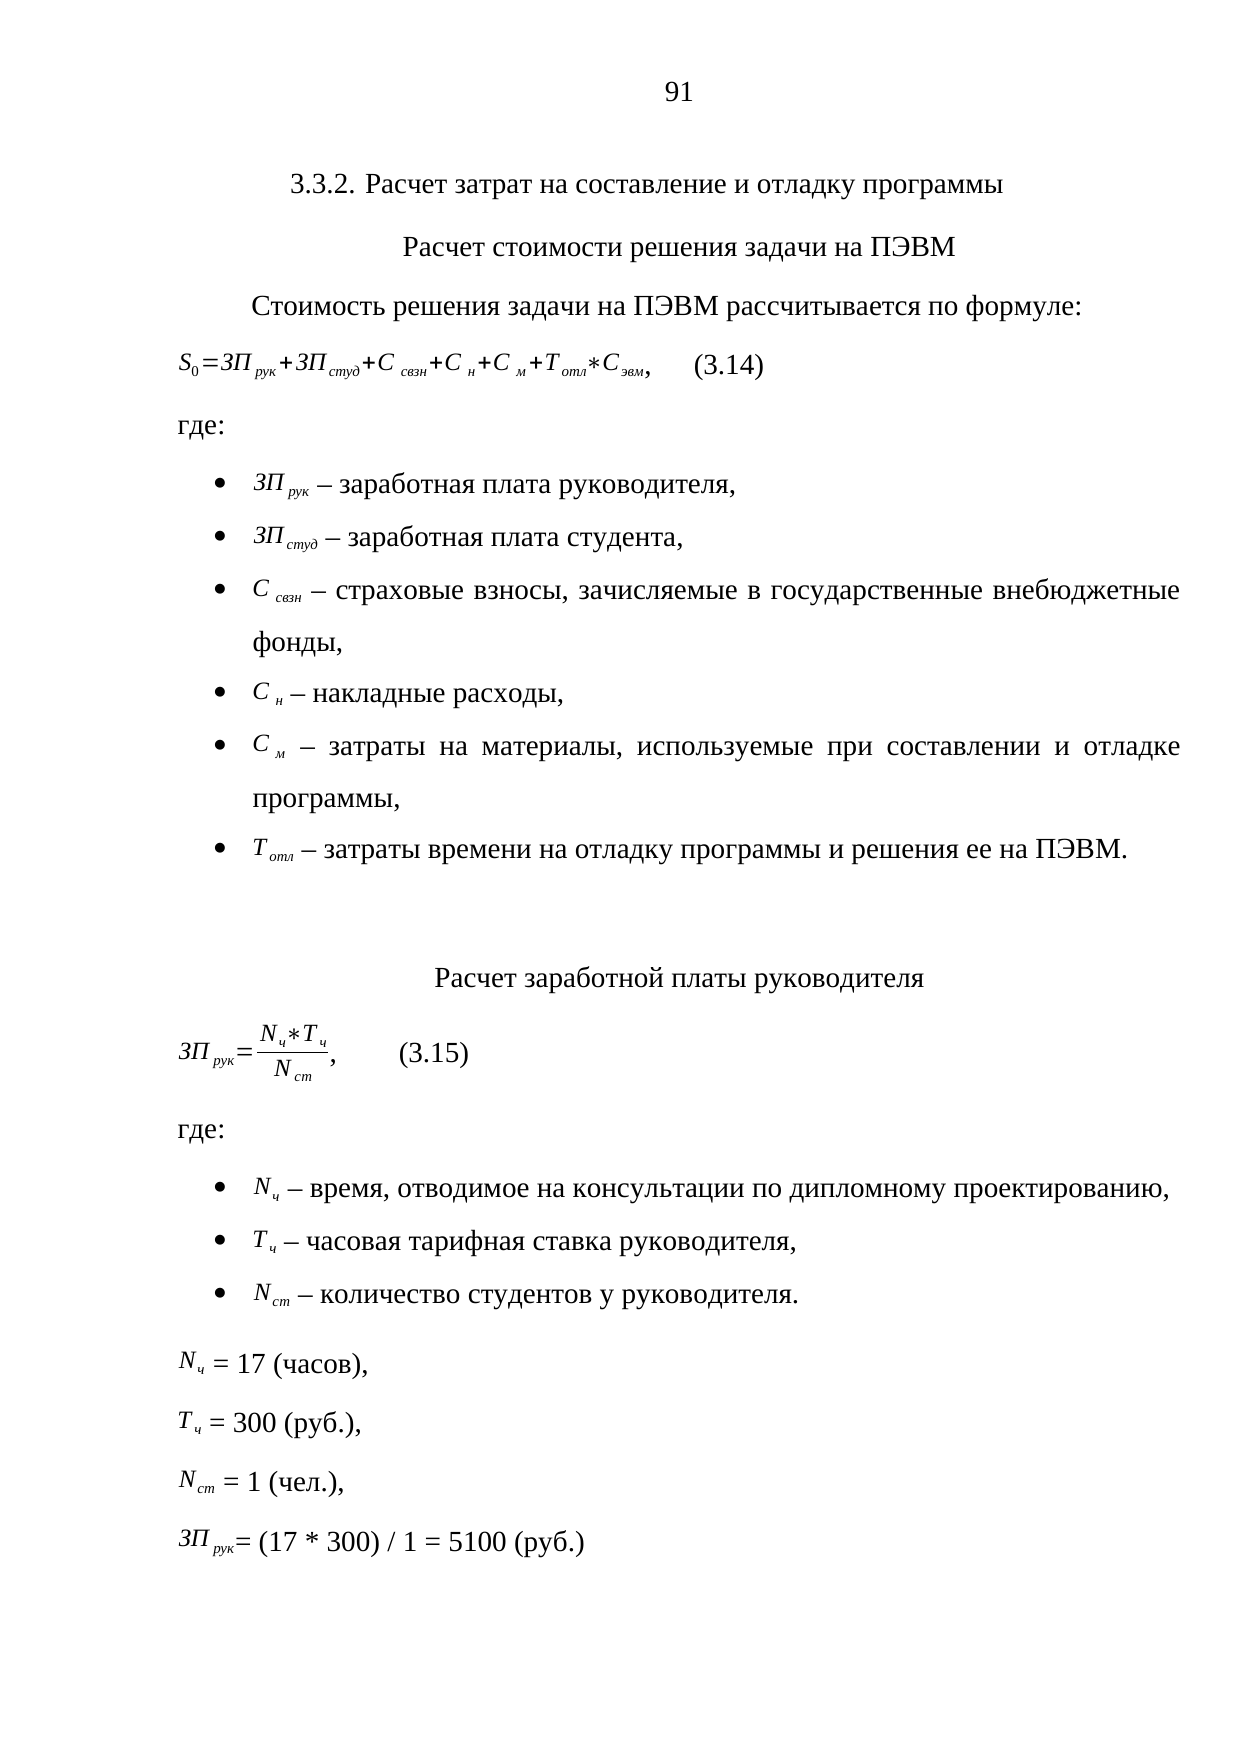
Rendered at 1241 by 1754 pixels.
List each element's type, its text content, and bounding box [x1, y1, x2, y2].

text = 17 (часов), [177, 1346, 1181, 1379]
text = (17 * 300) / 1 = 5100 (руб.) [177, 1524, 1181, 1557]
list – затраты времени на отладку программы и решения ее на ПЭВМ. [215, 831, 1181, 867]
list – часовая тарифная ставка руководителя, [215, 1223, 1181, 1259]
text Расчет стоимости решения задачи на ПЭВМ [177, 229, 1181, 262]
list – количество студентов у руководителя. [215, 1276, 1181, 1312]
list – заработная плата студента, [215, 519, 1181, 555]
text , (3.14) [177, 347, 1181, 381]
text , (3.15) [177, 1019, 1181, 1085]
text Стоимость решения задачи на ПЭВМ рассчитывается по формуле: [177, 288, 1181, 322]
text где: [177, 407, 1181, 440]
list – страховые взносы, зачисляемые в государственные внебюджетные фонды, [215, 572, 1181, 658]
list – время, отводимое на консультации по дипломному проектированию, [215, 1171, 1181, 1207]
text где: [177, 1111, 1181, 1145]
subtitle Расчет затрат на составление и отладку программы [290, 166, 1181, 199]
text = 1 (чел.), [177, 1464, 1181, 1498]
list – затраты на материалы, используемые при составлении и отладке программы, [215, 728, 1181, 814]
text Расчет заработной платы руководителя [177, 960, 1181, 993]
list – накладные расходы, [215, 675, 1181, 711]
text = 300 (руб.), [177, 1405, 1181, 1439]
list – заработная плата руководителя, [215, 466, 1181, 502]
